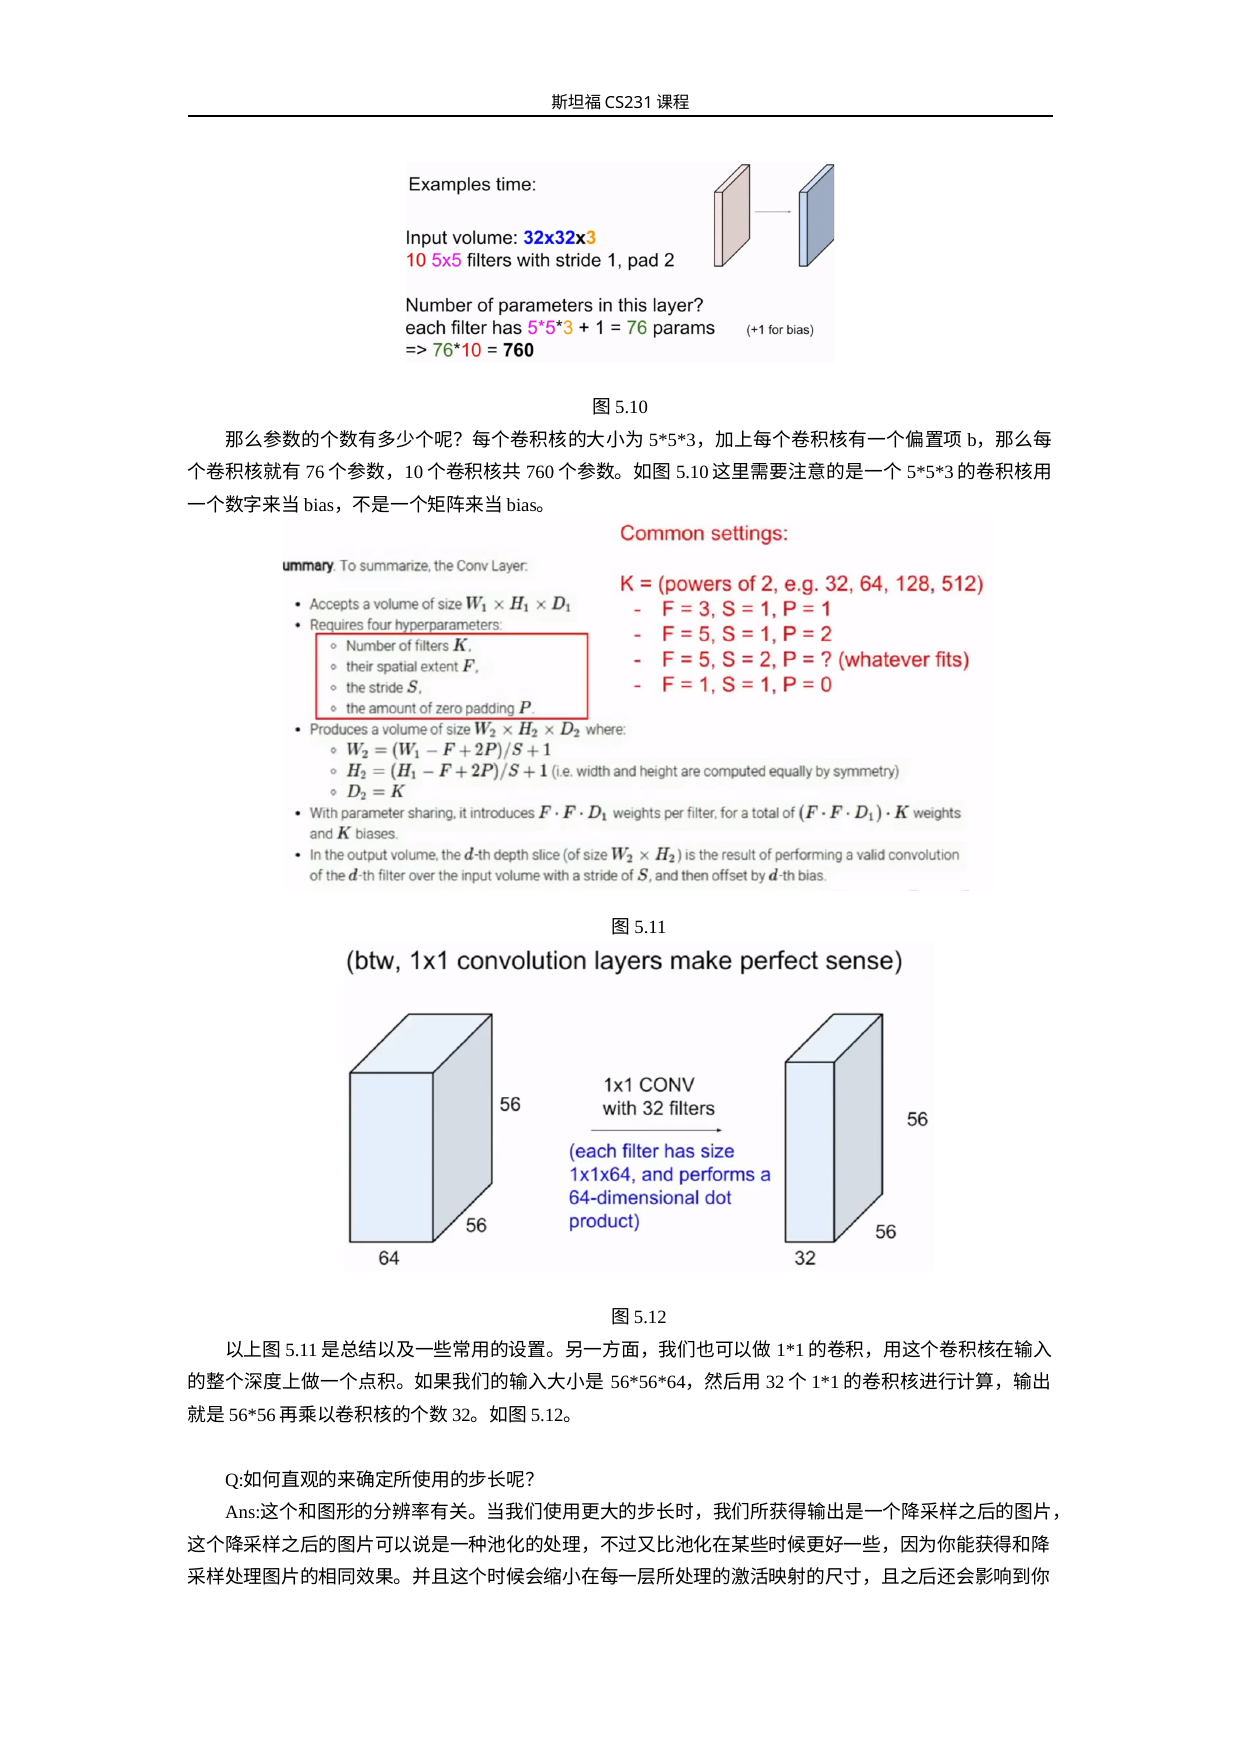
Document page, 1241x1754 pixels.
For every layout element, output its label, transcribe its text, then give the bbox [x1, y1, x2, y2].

text 图5.10 [187, 389, 1053, 422]
text 图5.11 [187, 909, 1053, 942]
picture [406, 162, 835, 363]
picture [282, 519, 995, 891]
text 以上图5.11是总结以及一些常用的设置。另一方面，我们也可以做1*1的卷积，用这个卷积核在输入的整个深度上做一个点积。如果我们的输入大小是56*56*64，然后用32个1*1的卷积核进行计算，输出就是56*56再乘以卷积核的个数32。如图5.12。 [187, 1332, 1053, 1429]
text Q:如何直观的来确定所使用的步长呢？ [187, 1462, 1053, 1494]
text 那么参数的个数有多少个呢？每个卷积核的大小为5*5*3，加上每个卷积核有一个偏置项b，那么每个卷积核就有76个参数，10个卷积核共760个参数。如图5.10这里需要注意的是一个5*5*3的卷积核用一个数字来当bias，不是一个矩阵来当bias。 [187, 422, 1053, 519]
text 图5.12 [187, 1299, 1053, 1332]
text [187, 1494, 1053, 1592]
picture [343, 942, 934, 1271]
